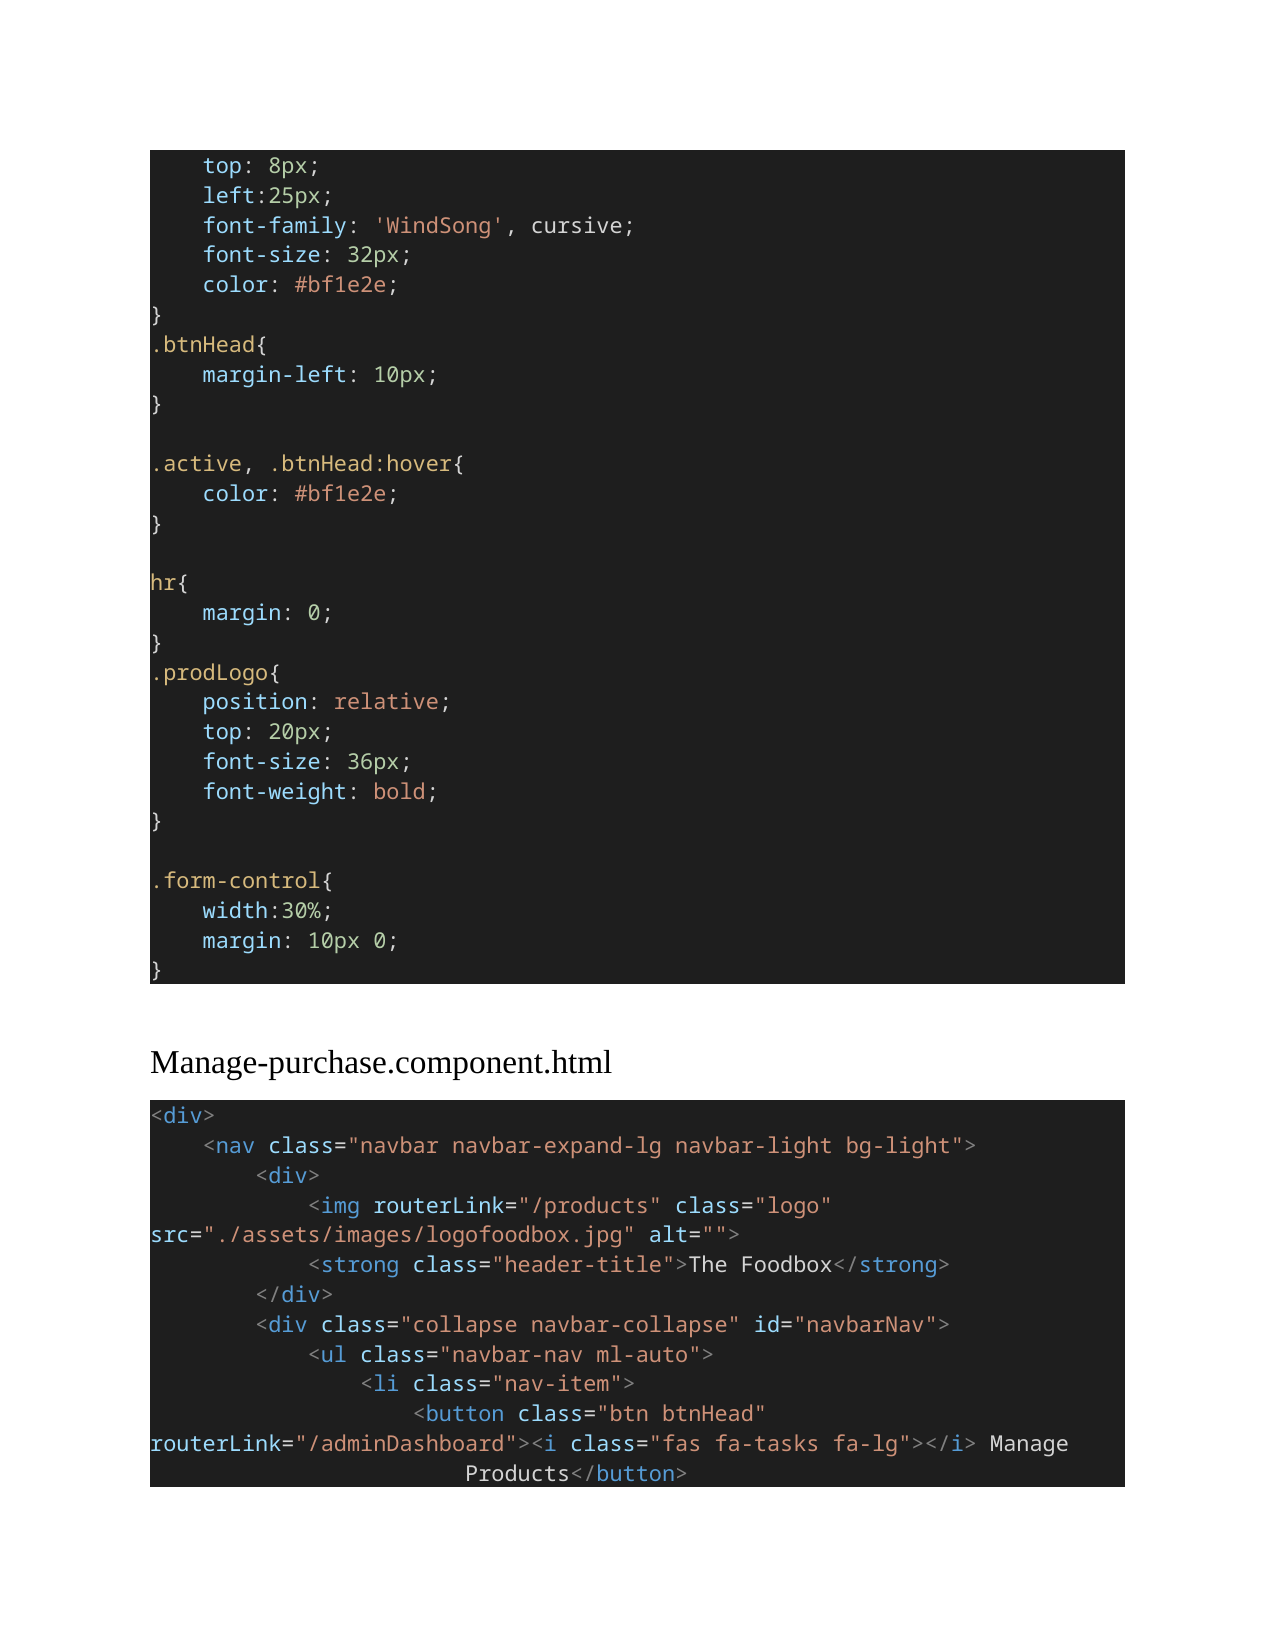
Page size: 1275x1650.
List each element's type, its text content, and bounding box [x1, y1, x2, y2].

text hr{ [150, 567, 1125, 597]
text width:30%; [150, 895, 1125, 924]
text .form-control{ [150, 865, 1125, 895]
text font-family: 'WindSong', cursive; [150, 209, 1125, 239]
text </div> [150, 1279, 1125, 1309]
text font-size: 36px; [150, 746, 1125, 776]
text margin: 0; [150, 597, 1125, 627]
text <button class="btn btnHead" routerLink="/adminDashboard"><i class="fas fa-tasks fa-lg"></i> Manage [150, 1398, 1125, 1458]
text margin: 10px 0; [150, 924, 1125, 954]
text <div> [150, 1160, 1125, 1189]
text <strong class="header-title">The Foodbox</strong> [150, 1249, 1125, 1279]
text font-weight: bold; [150, 776, 1125, 805]
text <ul class="navbar-nav ml-auto"> [150, 1338, 1125, 1368]
text margin-left: 10px; [150, 358, 1125, 388]
text left:25px; [150, 180, 1125, 209]
text <div class="collapse navbar-collapse" id="navbarNav"> [150, 1309, 1125, 1338]
text <nav class="navbar navbar-expand-lg navbar-light bg-light"> [150, 1130, 1125, 1160]
text .prodLogo{ [150, 656, 1125, 686]
text <li class="nav-item"> [150, 1368, 1125, 1398]
text } [150, 388, 1125, 418]
text .btnHead{ [150, 329, 1125, 358]
text top: 20px; [150, 716, 1125, 746]
text .active, .btnHead:hover{ [150, 448, 1125, 478]
text top: 8px; [150, 150, 1125, 180]
text color: #bf1e2e; [150, 478, 1125, 507]
text Manage-purchase.component.html [150, 1042, 1125, 1081]
text } [150, 507, 1125, 537]
text } [150, 299, 1125, 329]
text font-size: 32px; [150, 239, 1125, 269]
text } [150, 627, 1125, 656]
text <img routerLink="/products" class="logo" src="./assets/images/logofoodbox.jpg" alt=""> [150, 1189, 1125, 1249]
text Products</button> [150, 1458, 1125, 1487]
text color: #bf1e2e; [150, 269, 1125, 299]
text } [150, 805, 1125, 835]
text position: relative; [150, 686, 1125, 716]
text <div> [150, 1100, 1125, 1130]
text } [150, 954, 1125, 984]
